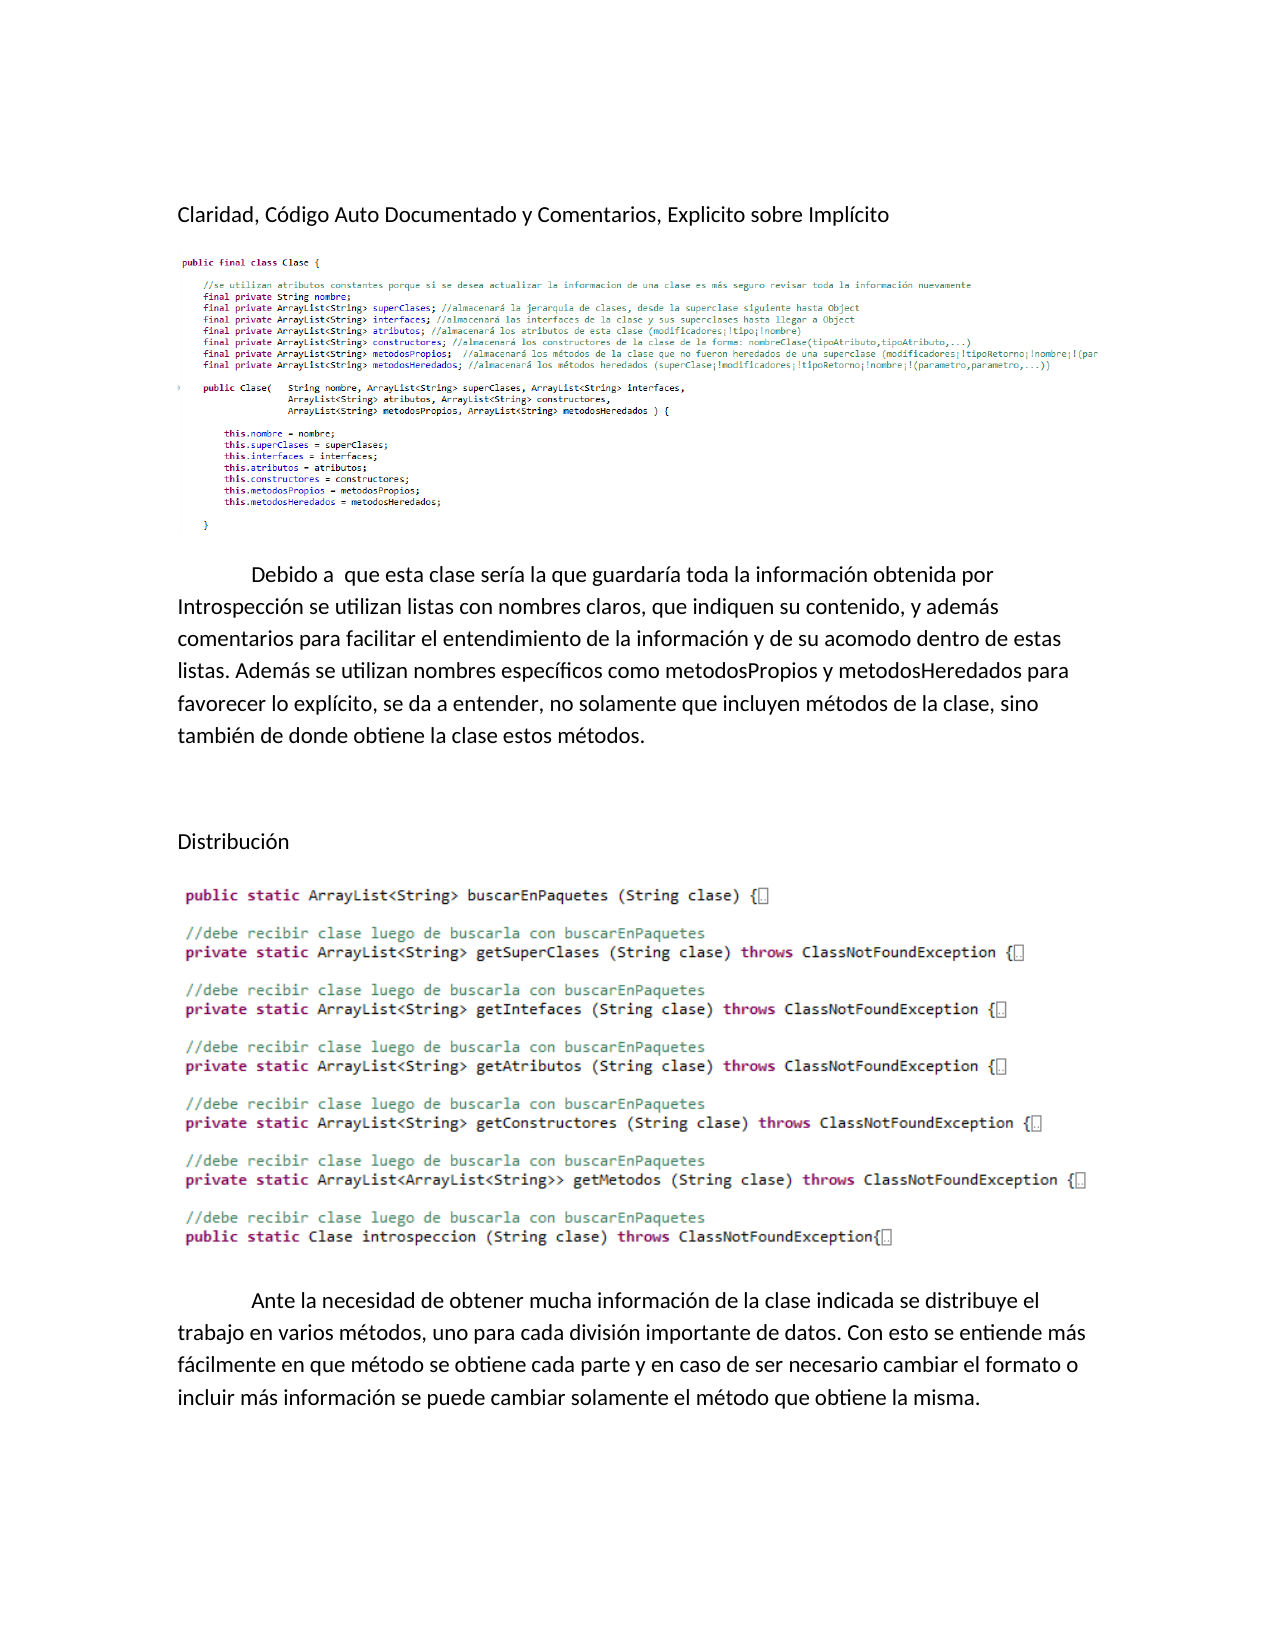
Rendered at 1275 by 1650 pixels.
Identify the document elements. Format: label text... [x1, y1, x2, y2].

picture [177, 253, 1098, 535]
text Distribución [177, 827, 1098, 855]
picture [178, 880, 1097, 1262]
text Ante la necesidad de obtener mucha información de la clase indicada se distribuye el trabajo en varios métodos, uno para cada división importante de datos. Con esto se entiende más fácilmente en que método se obtiene cada parte y en caso de ser necesario cambiar el formato o incluir más información se puede cambiar solamente el método que obtiene la misma. [177, 1286, 1098, 1411]
text Claridad, Código Auto Documentado y Comentarios, Explicito sobre Implícito [177, 201, 1098, 229]
text Debido a que esta clase sería la que guardaría toda la información obtenida por Introspección se utilizan listas con nombres claros, que indiquen su contenido, y además comentarios para facilitar el entendimiento de la información y de su acomodo dentro de estas listas. Además se utilizan nombres específicos como metodosPropios y metodosHeredados para favorecer lo explícito, se da a entender, no solamente que incluyen métodos de la clase, sino también de donde obtiene la clase estos métodos. [177, 560, 1098, 749]
